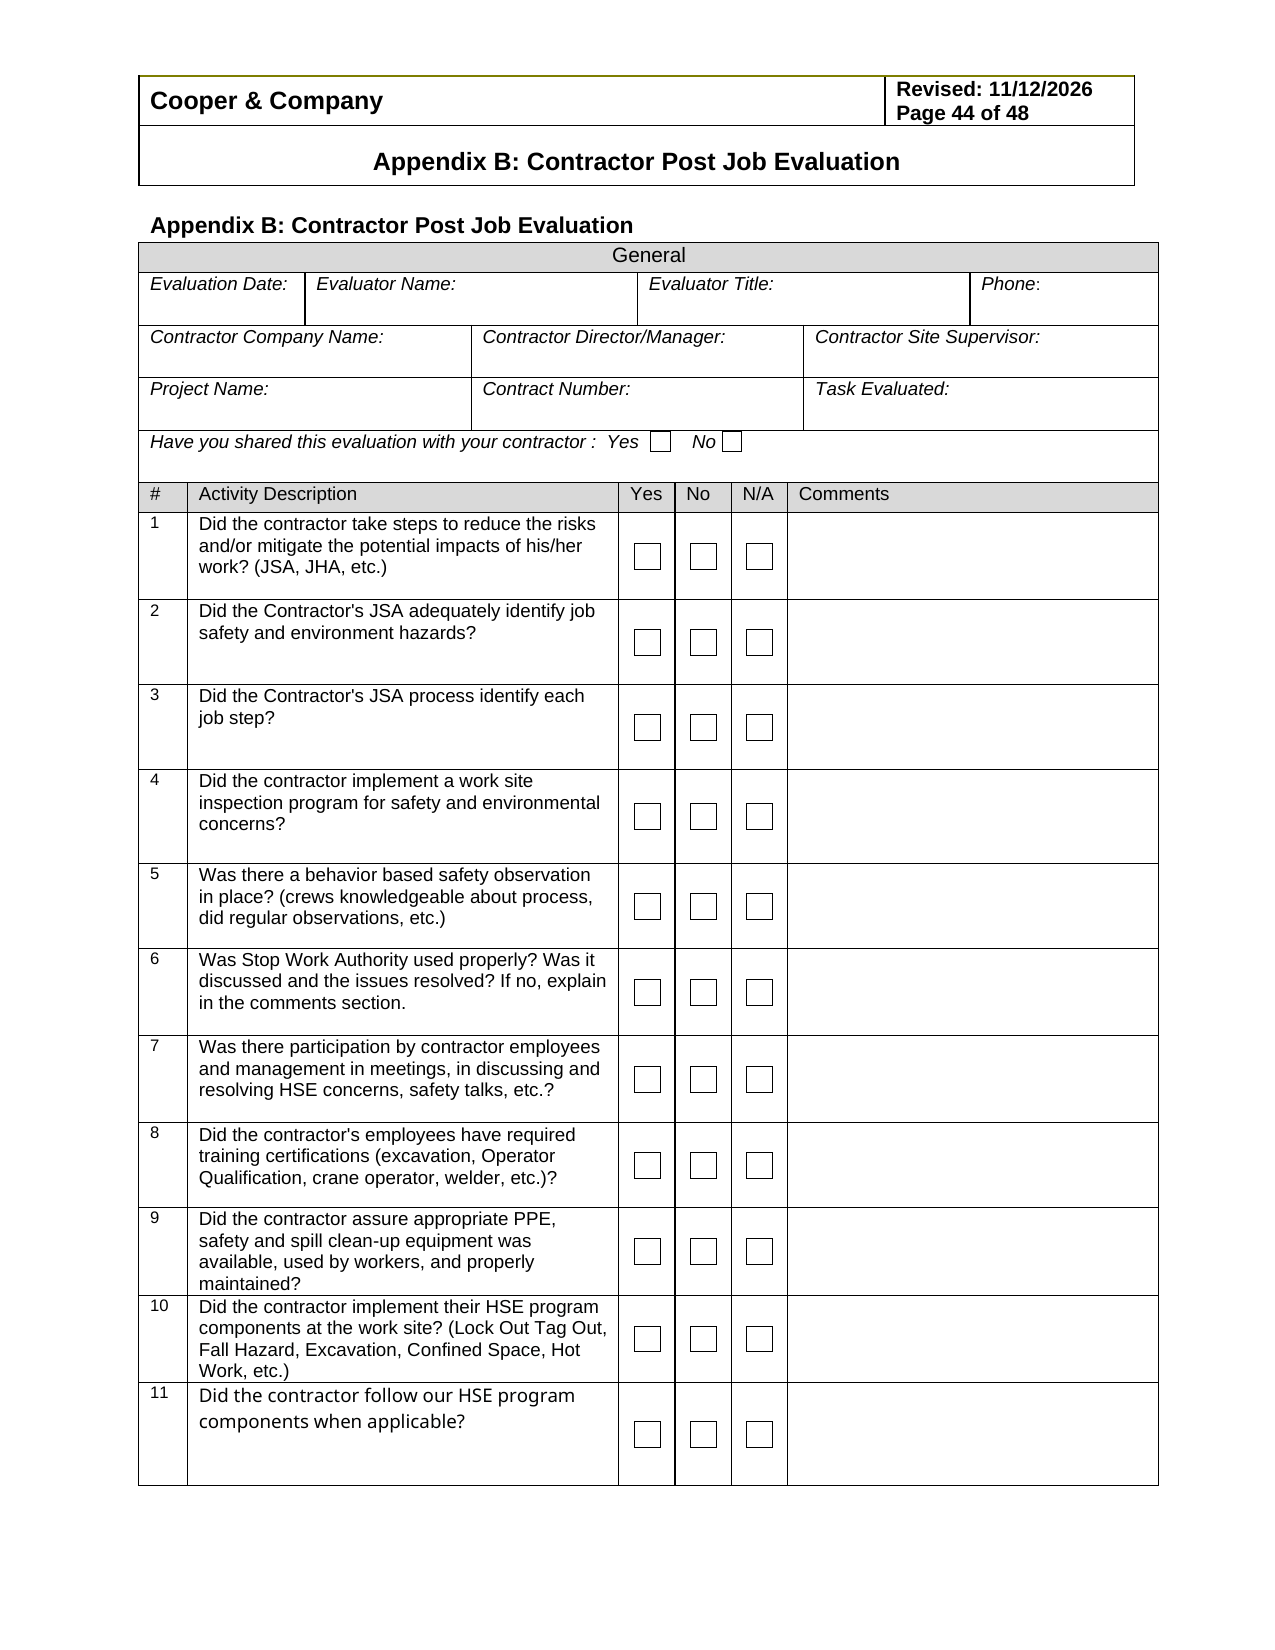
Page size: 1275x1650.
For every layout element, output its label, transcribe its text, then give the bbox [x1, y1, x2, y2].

table_cell Evaluator Name: [306, 273, 637, 324]
table_cell [676, 1036, 731, 1122]
table_cell [676, 685, 731, 769]
table_cell Was Stop Work Authority used properly? Was it discussed and the issues resolved? If no, explain in the comments section. [188, 949, 618, 1035]
table_cell [788, 949, 1158, 1035]
table_cell [788, 1296, 1158, 1382]
table_cell Have you shared this evaluation with your contractor : Yes No [139, 431, 1158, 482]
table_cell [732, 1296, 787, 1382]
table_cell Did the contractor implement a work site inspection program for safety and environmental concerns? [188, 770, 618, 863]
table_cell [788, 513, 1158, 599]
table_cell [732, 864, 787, 948]
table_cell 6 [139, 949, 187, 1035]
table_cell 10 [139, 1296, 187, 1382]
table_cell Was there a behavior based safety observation in place? (crews knowledgeable about process, did regular observations, etc.) [188, 864, 618, 948]
table_cell [676, 1123, 731, 1207]
table_cell No [676, 483, 731, 512]
table_cell [788, 1383, 1158, 1485]
table_cell [732, 949, 787, 1035]
table_cell [788, 600, 1158, 684]
table_cell [676, 864, 731, 948]
table_cell 8 [139, 1123, 187, 1207]
table_cell [788, 770, 1158, 863]
table_cell Yes [619, 483, 674, 512]
table_cell [619, 1036, 674, 1122]
table_cell Task Evaluated: [804, 378, 1158, 429]
table_cell [732, 1383, 787, 1485]
table_cell Did the contractor take steps to reduce the risks and/or mitigate the potential impacts of his/her work? (JSA, JHA, etc.) [188, 513, 618, 599]
table_cell 3 [139, 685, 187, 769]
table_cell 9 [139, 1208, 187, 1294]
table_cell [788, 685, 1158, 769]
table_cell 1 [139, 513, 187, 599]
table_cell [732, 600, 787, 684]
table_cell [676, 600, 731, 684]
table_cell [619, 685, 674, 769]
table_cell [619, 1123, 674, 1207]
table_cell Evaluator Title: [638, 273, 969, 324]
table_cell [788, 864, 1158, 948]
table_cell # [139, 483, 187, 512]
table_cell [619, 770, 674, 863]
table_cell 5 [139, 864, 187, 948]
table_cell [619, 1208, 674, 1294]
table_cell [619, 949, 674, 1035]
table_cell [732, 770, 787, 863]
table_cell Comments [788, 483, 1158, 512]
table_header General [139, 243, 1158, 272]
table_cell Was there participation by contractor employees and management in meetings, in discussing and resolving HSE concerns, safety talks, etc.? [188, 1036, 618, 1122]
table_cell Did the contractor follow our HSE program components when applicable? [188, 1383, 618, 1485]
table_cell [619, 1296, 674, 1382]
table_cell [619, 513, 674, 599]
table_cell [732, 1208, 787, 1294]
table_cell [619, 1383, 674, 1485]
table_cell Did the contractor's employees have required training certifications (excavation, Operator Qualification, crane operator, welder, etc.)? [188, 1123, 618, 1207]
table_cell [788, 1036, 1158, 1122]
table_cell [619, 600, 674, 684]
table_cell [619, 864, 674, 948]
table_cell [676, 513, 731, 599]
table_cell [676, 1383, 731, 1485]
table_cell [676, 1208, 731, 1294]
table_cell [732, 513, 787, 599]
table_cell Activity Description [188, 483, 618, 512]
table_cell Did the contractor implement their HSE program components at the work site? (Lock Out Tag Out, Fall Hazard, Excavation, Confined Space, Hot Work, etc.) [188, 1296, 618, 1382]
table_cell Evaluation Date: [139, 273, 304, 324]
table_cell [788, 1208, 1158, 1294]
table_cell [676, 770, 731, 863]
table_cell [788, 1123, 1158, 1207]
table_cell N/A [732, 483, 787, 512]
table_cell Contractor Director/Manager: [472, 326, 803, 377]
table_cell [732, 685, 787, 769]
table_cell 7 [139, 1036, 187, 1122]
table_cell Contractor Company Name: [139, 326, 471, 377]
table_cell [732, 1036, 787, 1122]
table_cell Did the Contractor's JSA adequately identify job safety and environment hazards? [188, 600, 618, 684]
table_cell 4 [139, 770, 187, 863]
subtitle Appendix B: Contractor Post Job Evaluation [150, 212, 1125, 238]
table_cell Phone: [971, 273, 1158, 324]
table_cell 2 [139, 600, 187, 684]
table_cell Project Name: [139, 378, 471, 429]
table_cell Did the Contractor's JSA process identify each job step? [188, 685, 618, 769]
table_cell [676, 949, 731, 1035]
table_cell Contract Number: [472, 378, 803, 429]
table_cell Contractor Site Supervisor: [804, 326, 1158, 377]
table_cell [676, 1296, 731, 1382]
table_cell 11 [139, 1383, 187, 1485]
table_cell Did the contractor assure appropriate PPE, safety and spill clean-up equipment was available, used by workers, and properly maintained? [188, 1208, 618, 1294]
table_cell [732, 1123, 787, 1207]
